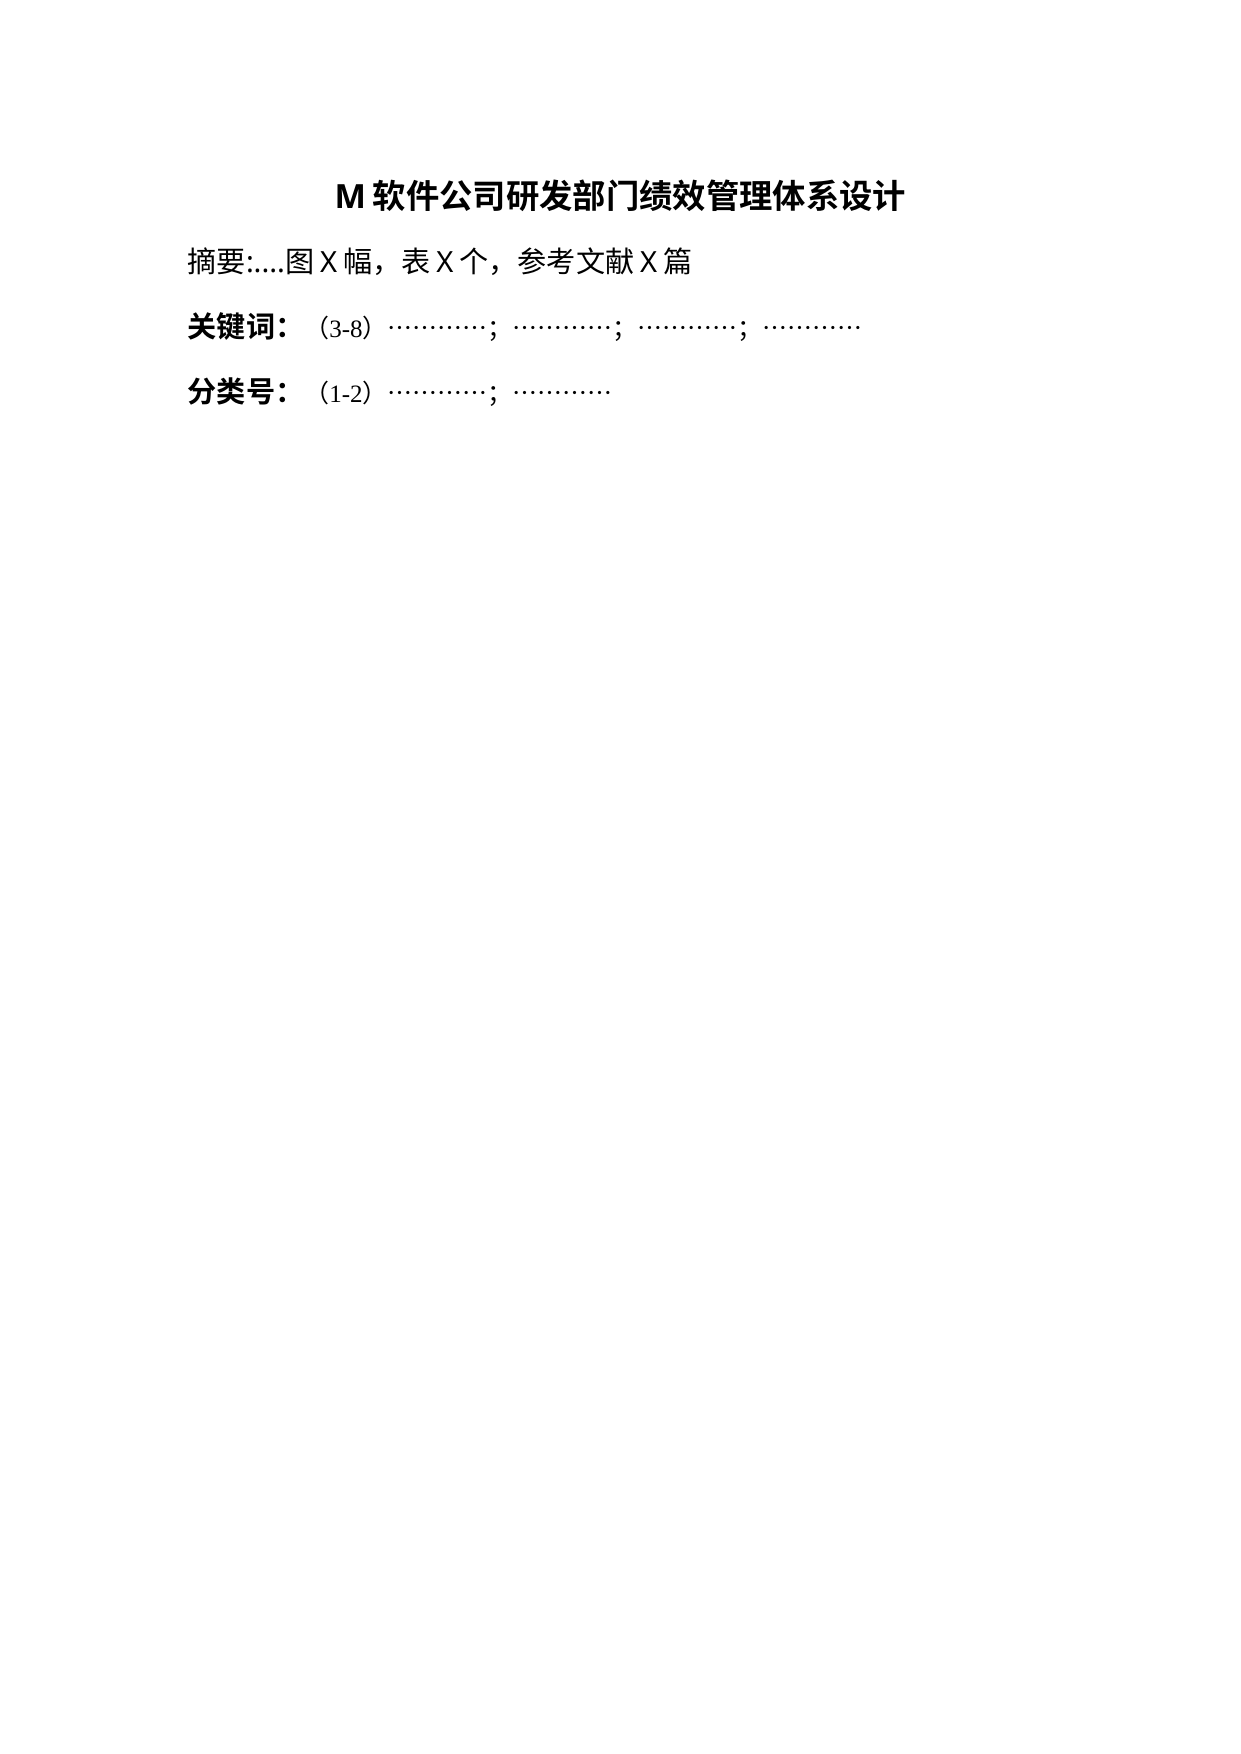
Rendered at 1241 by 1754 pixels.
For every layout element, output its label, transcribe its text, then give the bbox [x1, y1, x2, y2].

text 分类号：（1-2）…………；………… [187, 357, 1053, 422]
text M软件公司研发部门绩效管理体系设计 [187, 162, 1053, 227]
text 摘要:....图X幅，表X个，参考文献X篇 [187, 227, 1053, 292]
text 关键词：（3-8）…………；…………；…………；………… [187, 292, 1053, 357]
